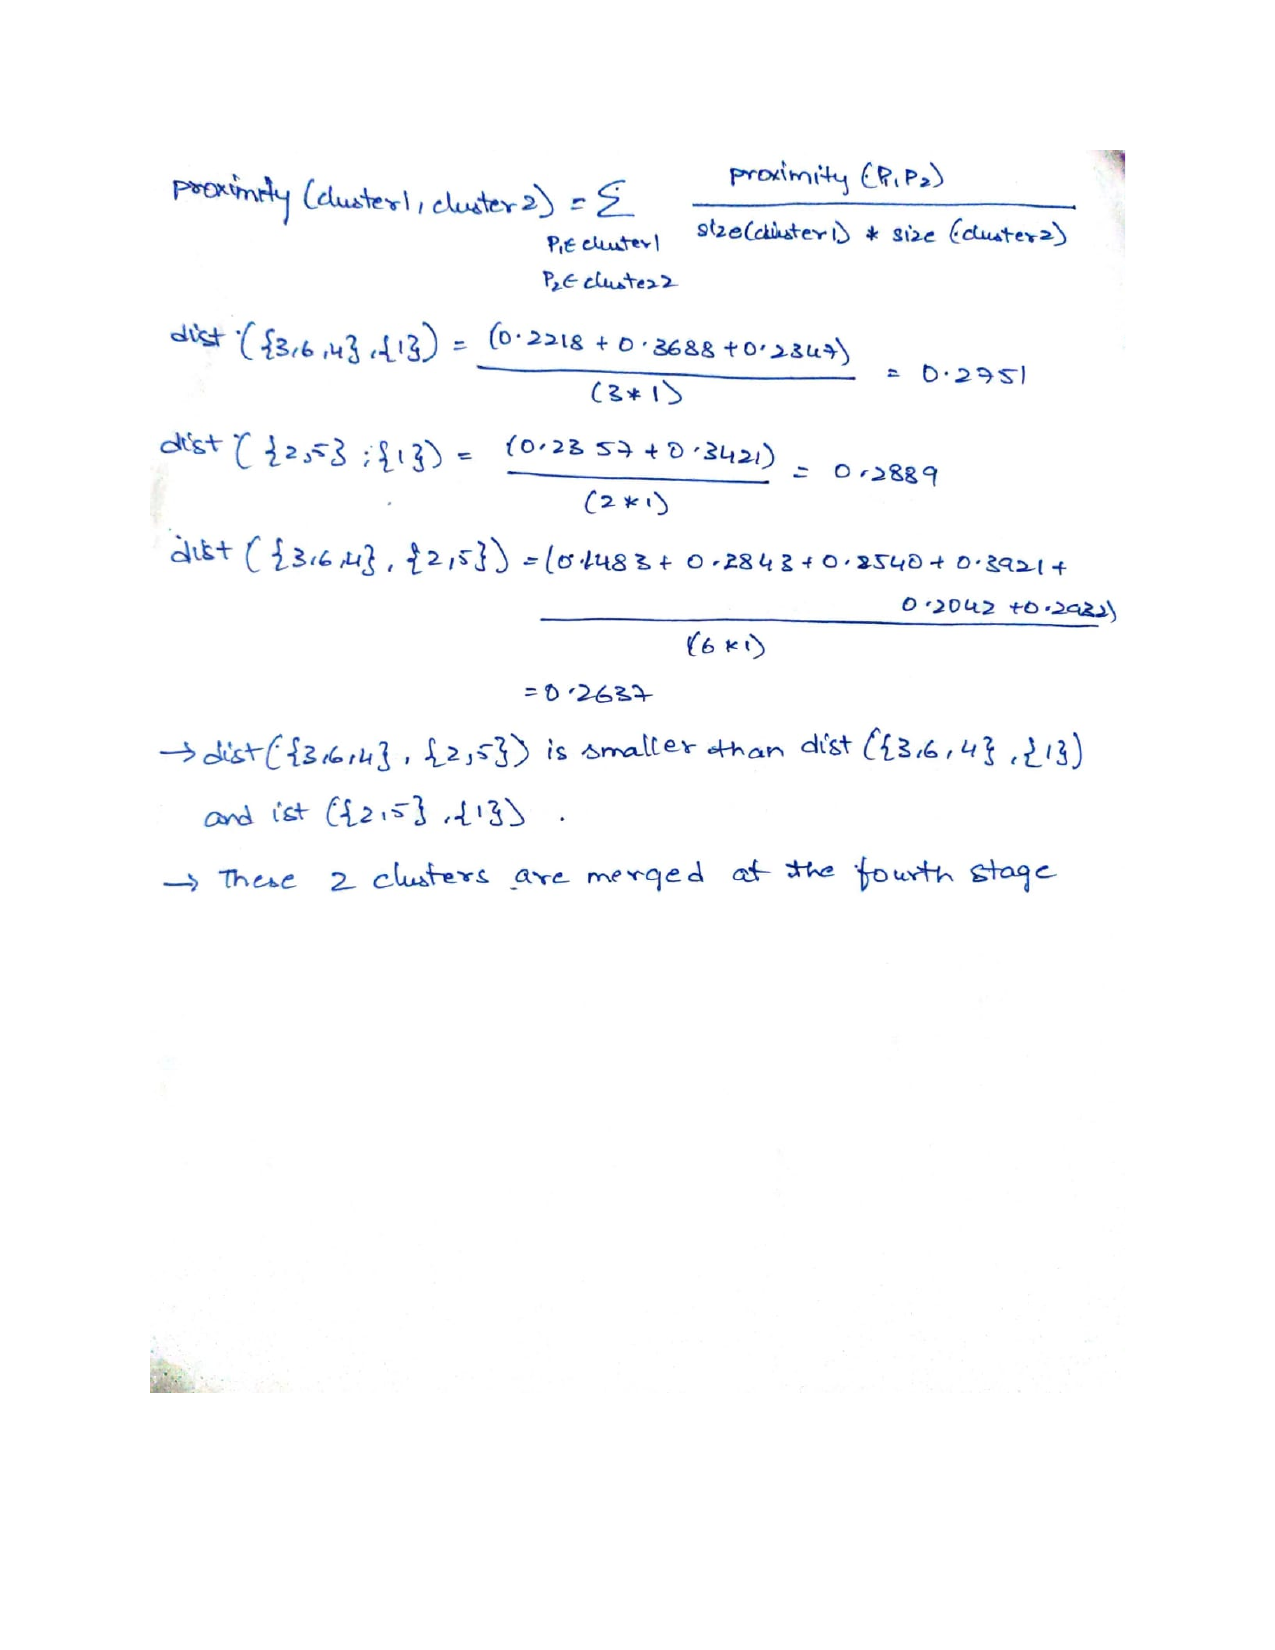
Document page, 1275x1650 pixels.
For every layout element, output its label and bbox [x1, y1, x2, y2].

picture [150, 150, 1125, 1393]
